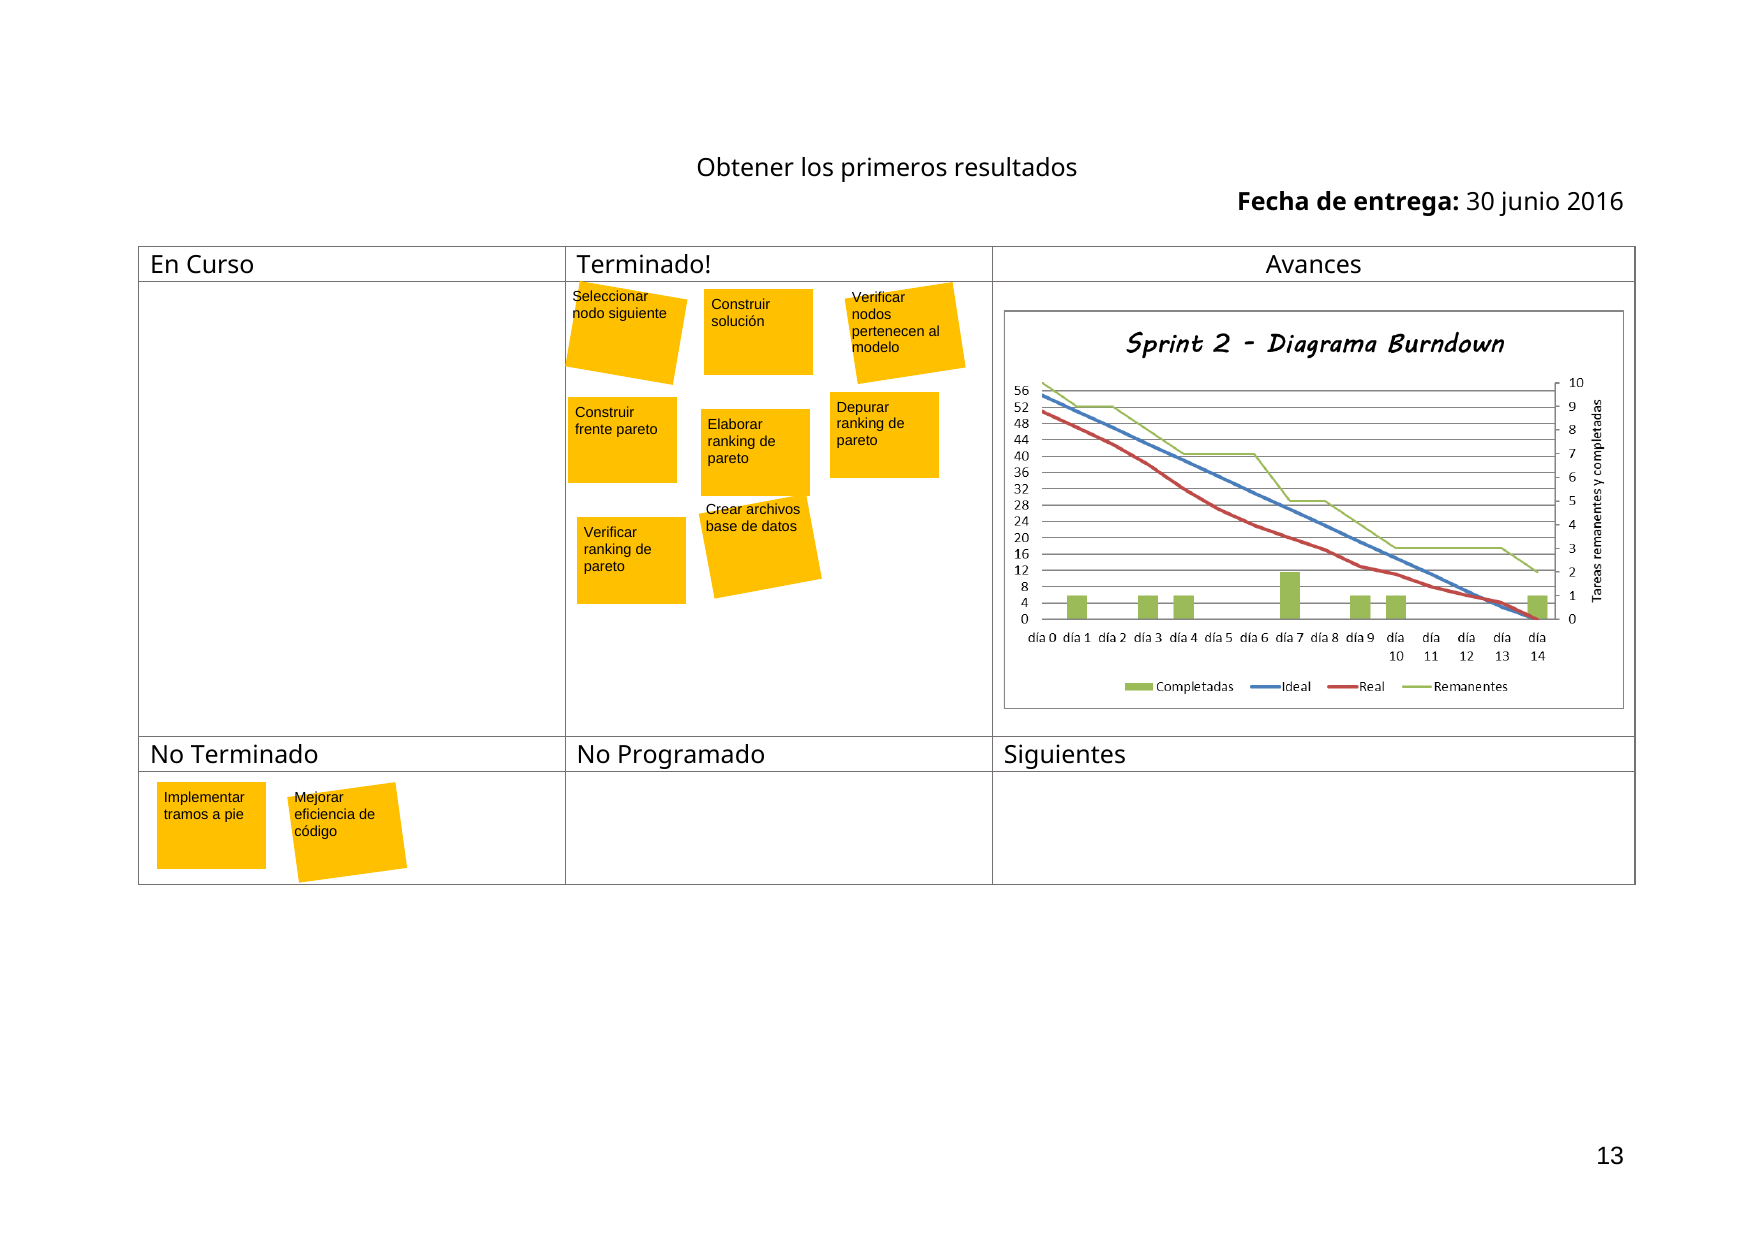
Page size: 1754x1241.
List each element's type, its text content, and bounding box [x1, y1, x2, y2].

table_cell No Terminado [139, 737, 565, 771]
table_header En Curso [139, 247, 565, 281]
table_cell No Programado [566, 737, 992, 771]
table_cell [139, 282, 565, 736]
table_cell [566, 772, 992, 884]
table_cell [993, 282, 1634, 736]
table_cell Siguientes [993, 737, 1634, 771]
table_header Terminado! [566, 247, 992, 281]
table_cell [139, 772, 565, 884]
table_cell [993, 772, 1634, 884]
table_cell [566, 282, 992, 736]
picture [1003, 310, 1624, 709]
text Fecha de entrega: 30 junio 2016 [150, 184, 1624, 218]
text Obtener los primeros resultados [150, 150, 1624, 184]
table_header Avances [993, 247, 1634, 281]
